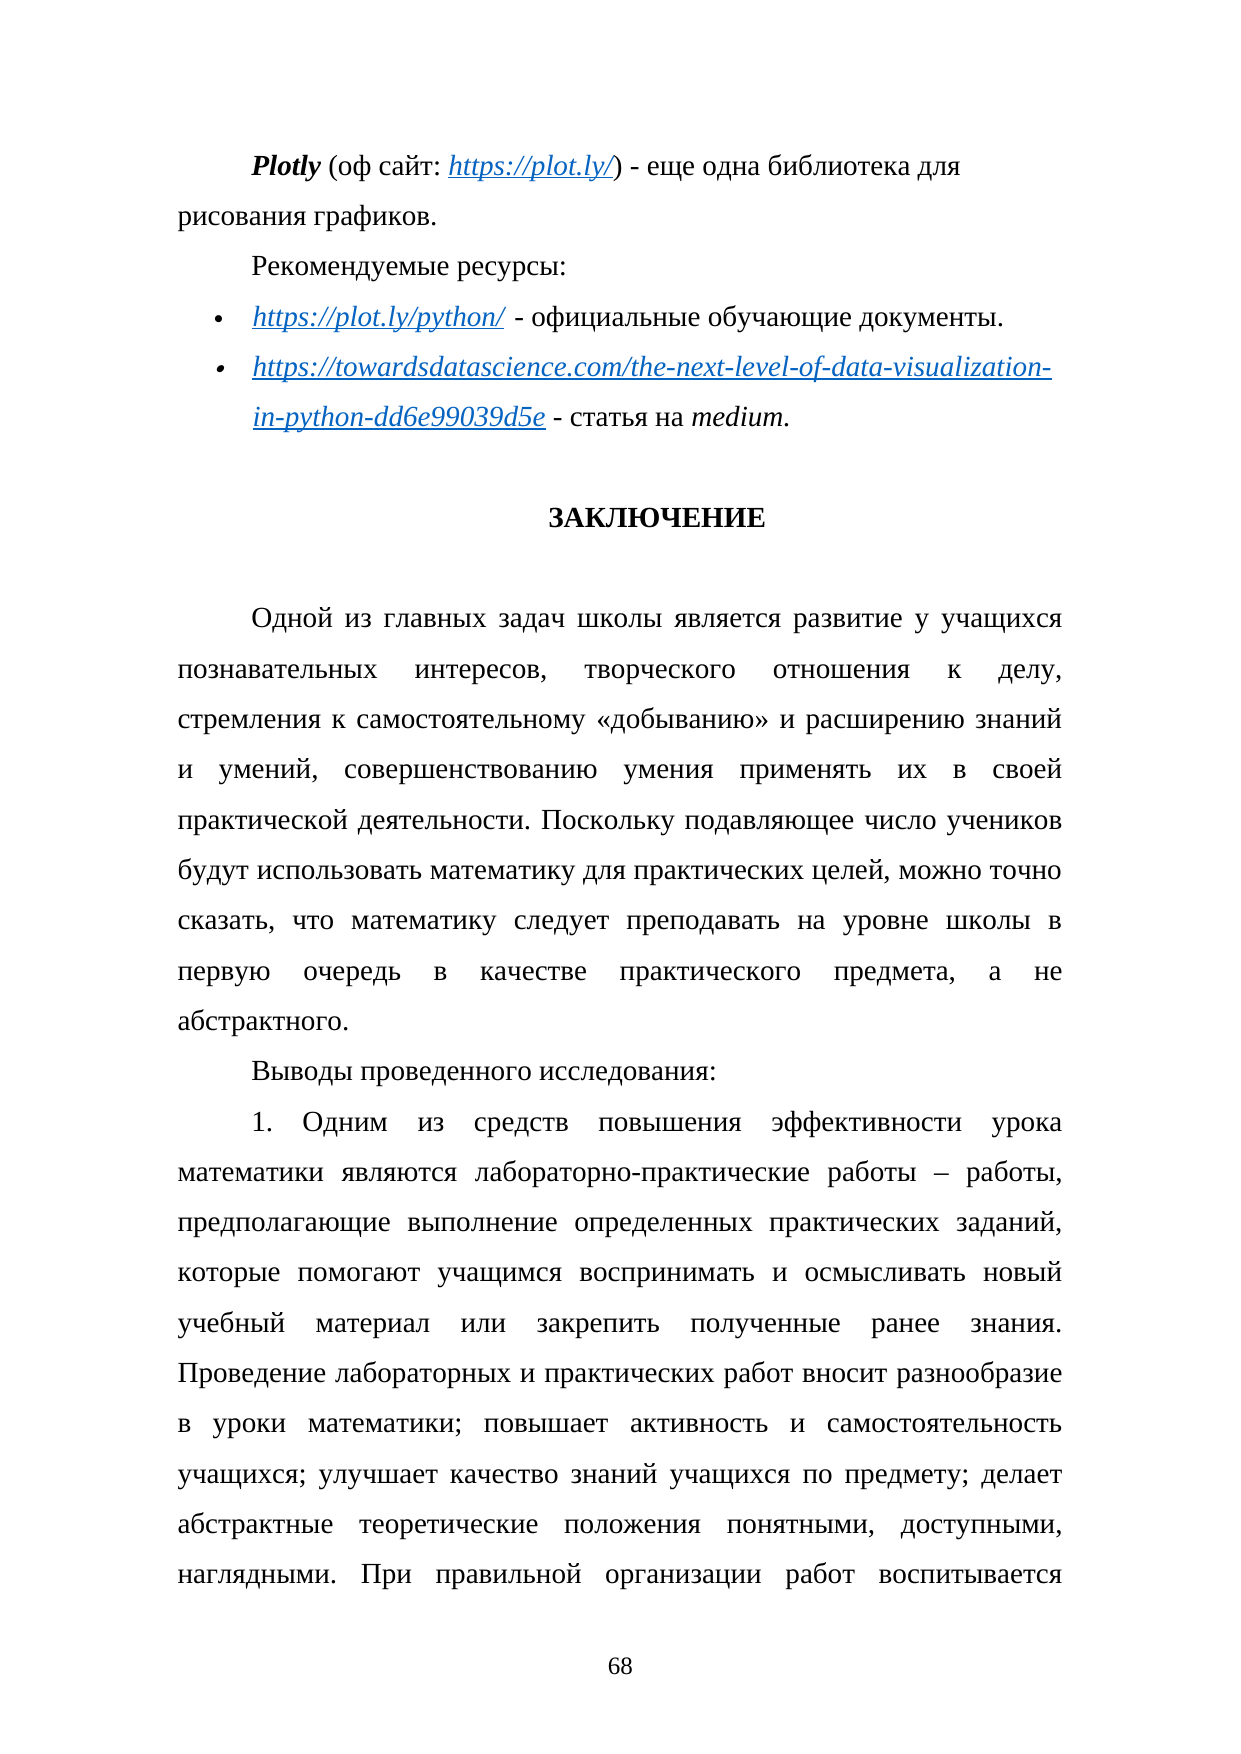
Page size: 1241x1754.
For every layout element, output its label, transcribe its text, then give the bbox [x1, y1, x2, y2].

text Рекомендуемые ресурсы: [177, 248, 1063, 282]
list https://towardsdatascience.com/the-next-level-of-data-visualization-in-python-dd6e99039d5e - статья на medium. [215, 349, 1063, 433]
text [177, 1104, 1063, 1590]
text Одной из главных задач школы является развитие у учащихся познавательных интересов, творческого отношения к делу, стремления к самостоятельному «добыванию» и расширению знаний и умений, совершенствованию умения применять их в своей практической деятельности. Поскольку подавляющее число учеников будут использовать математику для практических целей, можно точно сказать, что математику следует преподавать на уровне школы в первую очередь в качестве практического предмета, а не абстрактного. [177, 601, 1063, 1037]
text ЗАКЛЮЧЕНИЕ [177, 500, 1063, 533]
text Plotly (оф сайт: https://plot.ly/) - еще одна библиотека для рисования графиков. [177, 148, 1063, 232]
text Выводы проведенного исследования: [177, 1053, 1063, 1087]
list https://plot.ly/python/ - официальные обучающие документы. [215, 299, 1063, 332]
